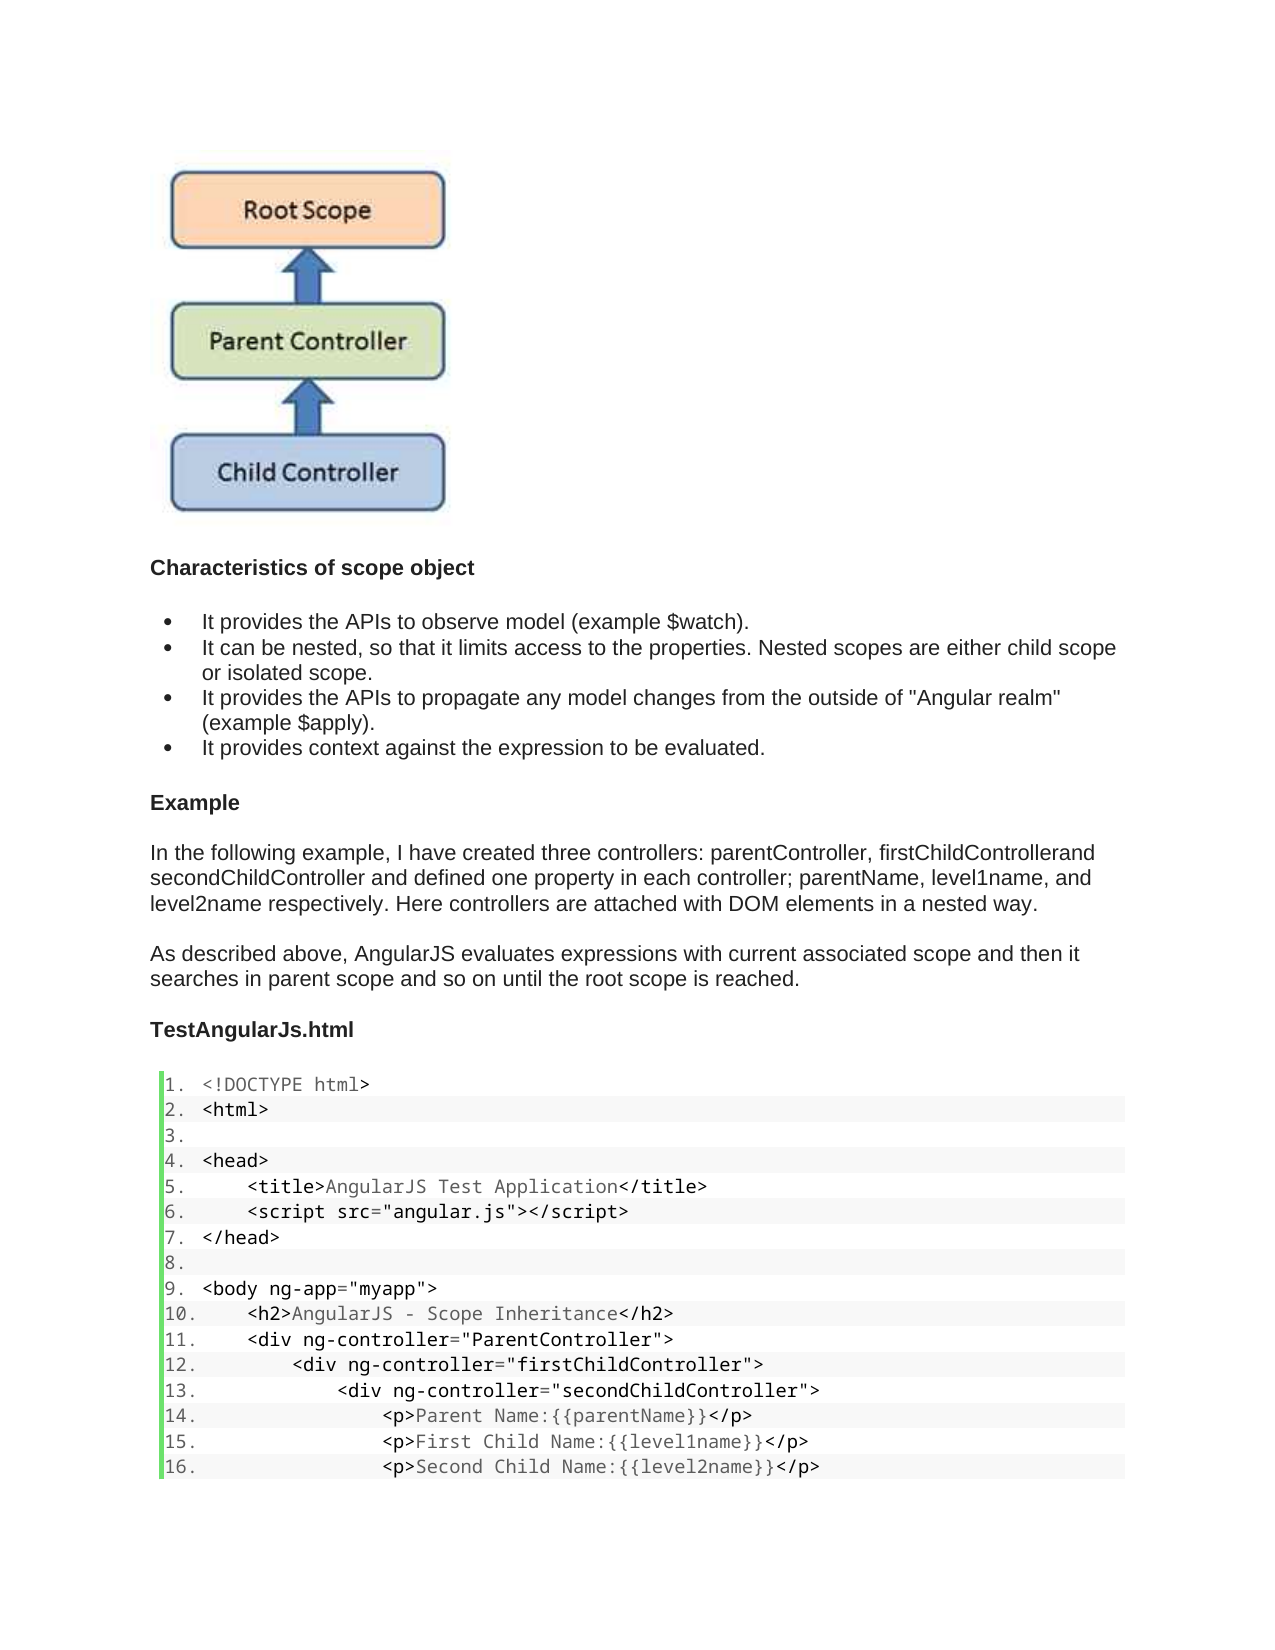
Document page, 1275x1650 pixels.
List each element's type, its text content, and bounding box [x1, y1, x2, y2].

list <head> [164, 1147, 1125, 1173]
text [150, 150, 1125, 580]
list It can be nested, so that it limits access to the properties. Nested scopes are either child scope or isolated scope. [164, 634, 1125, 685]
list It provides context against the expression to be evaluated. [164, 735, 1125, 761]
list <p>Second Child Name:{{level2name}}</p> [164, 1454, 1125, 1479]
list <title>AngularJS Test Application</title> [164, 1173, 1125, 1198]
list <div ng-controller="ParentController"> [164, 1326, 1125, 1352]
list <!DOCTYPE html> [164, 1071, 1125, 1096]
list <p>Parent Name:{{parentName}}</p> [164, 1403, 1125, 1428]
list It provides the APIs to observe model (example $watch). [164, 609, 1125, 634]
list <div ng-controller="secondChildController"> [164, 1377, 1125, 1403]
list <div ng-controller="firstChildController"> [164, 1352, 1125, 1377]
list </head> [164, 1224, 1125, 1249]
list <html> [164, 1096, 1125, 1122]
list <h2>AngularJS - Scope Inheritance</h2> [164, 1301, 1125, 1326]
text Example In the following example, I have created three controllers: parentController, firstChildControllerand secondChildController and defined one property in each controller; parentName, level1name, and level2name respectively. Here controllers are attached with DOM elements in a nested way. As described above, AngularJS evaluates expressions with current associated scope and then it searches in parent scope and so on until the root scope is reached. TestAngularJs.html [150, 790, 1125, 1042]
picture [150, 150, 471, 530]
list <body ng-app="myapp"> [164, 1275, 1125, 1301]
list <script src="angular.js"></script> [164, 1198, 1125, 1224]
list <p>First Child Name:{{level1name}}</p> [164, 1428, 1125, 1454]
list It provides the APIs to propagate any model changes from the outside of "Angular realm" (example $apply). [164, 685, 1125, 735]
